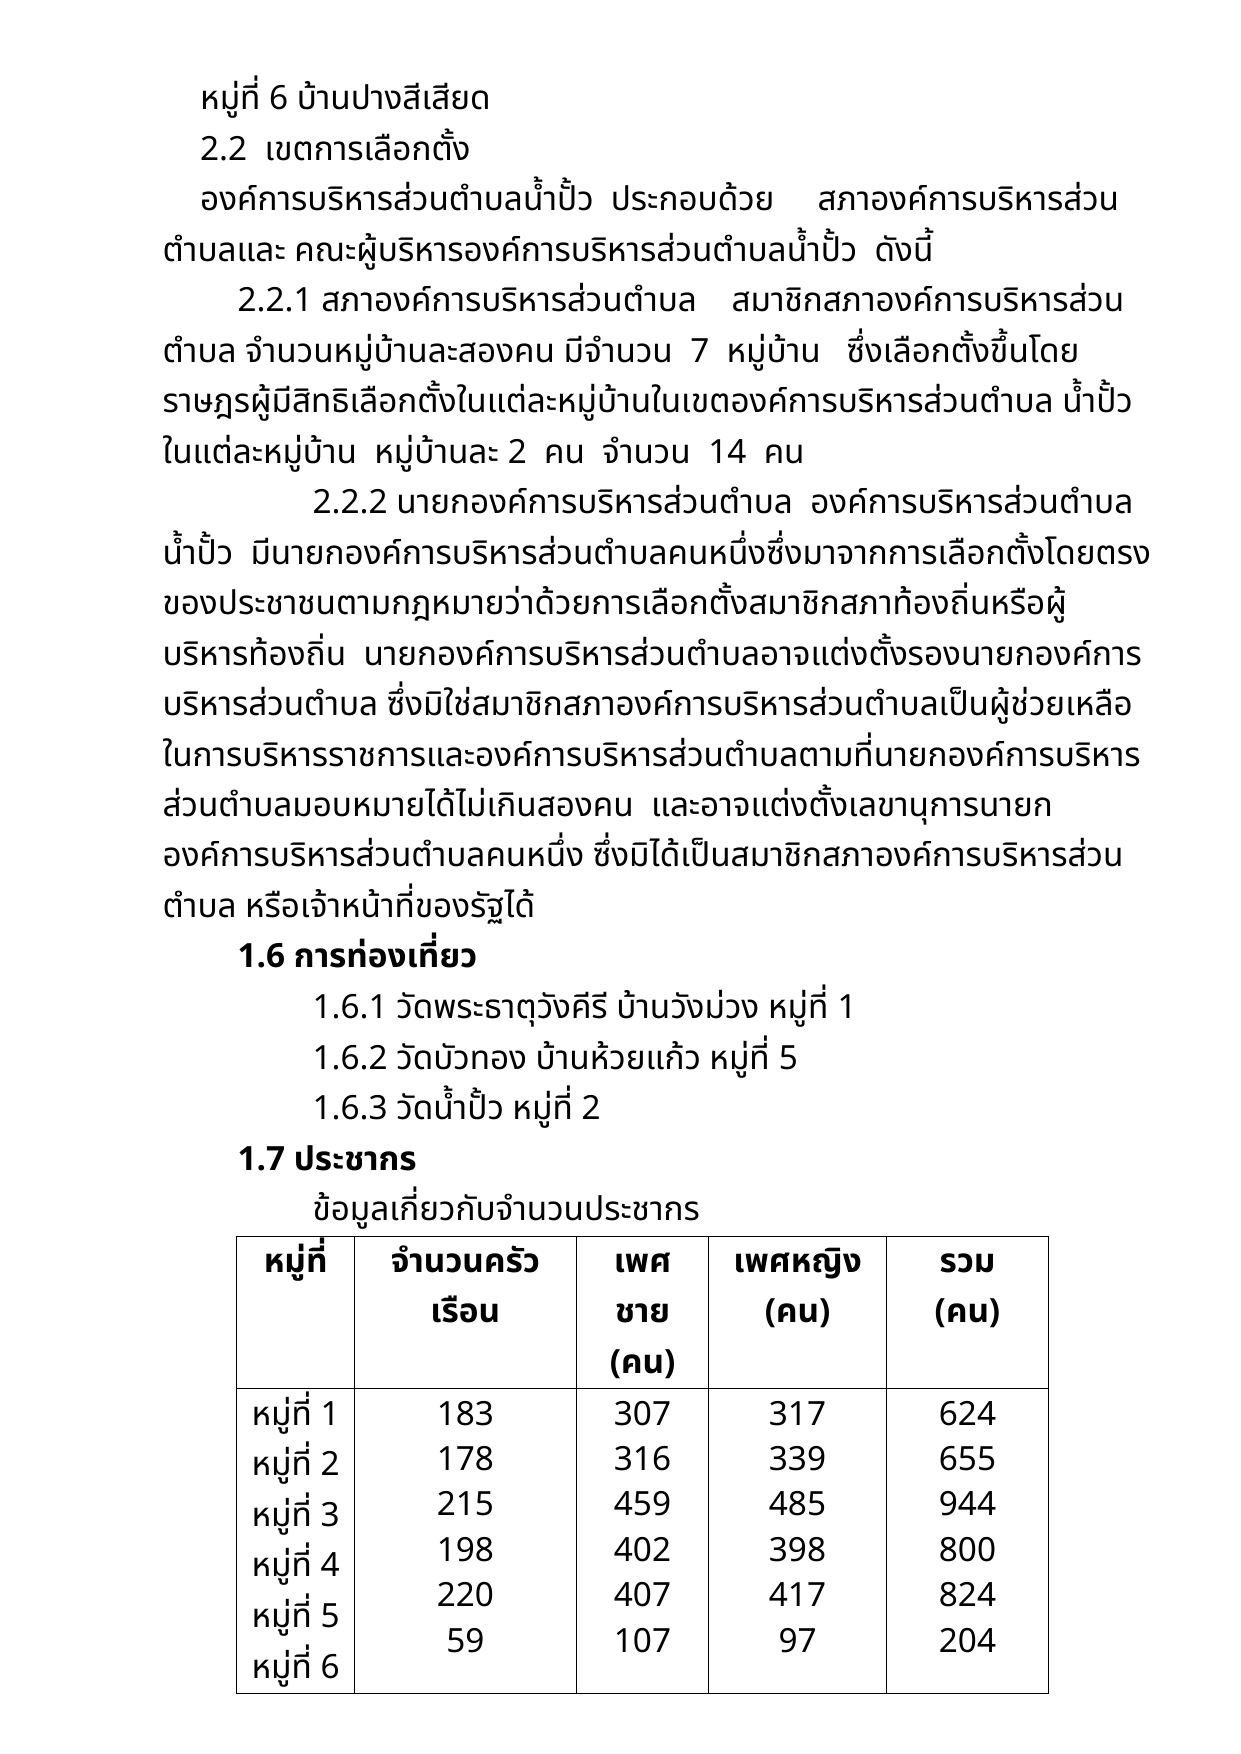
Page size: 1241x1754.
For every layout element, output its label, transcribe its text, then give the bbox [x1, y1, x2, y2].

table_header จำนวนครัวเรือน [355, 1237, 576, 1388]
text 2.2.2 นายกองค์การบริหารส่วนตำบล องค์การบริหารส่วนตำบลน้ำปั้ว มีนายกองค์การบริหารส่วนตำบลคนหนึ่งซึ่งมาจากการเลือกตั้งโดยตรงของประชาชนตามกฎหมายว่าด้วยการเลือกตั้งสมาชิกสภาท้องถิ่นหรือผู้บริหารท้องถิ่น นายกองค์การบริหารส่วนตำบลอาจแต่งตั้งรองนายกองค์การบริหารส่วนตำบล ซึ่งมิใช่สมาชิกสภาองค์การบริหารส่วนตำบลเป็นผู้ช่วยเหลือในการบริหารราชการและองค์การบริหารส่วนตำบลตามที่นายกองค์การบริหารส่วนตำบลมอบหมายได้ไม่เกินสองคน และอาจแต่งตั้งเลขานุการนายกองค์การบริหารส่วนตำบลคนหนึ่ง ซึ่งมิได้เป็นสมาชิกสภาองค์การบริหารส่วนตำบล หรือเจ้าหน้าที่ของรัฐได้ [162, 478, 1152, 932]
text หมู่ที่ 6 บ้านปางสีเสียด [162, 74, 1152, 124]
text 2.2 เขตการเลือกตั้ง [162, 124, 1152, 175]
table_header เพศชาย (คน) [577, 1237, 708, 1388]
table_cell 183 178 215 198 220 59 [355, 1389, 576, 1693]
text 1.7 ประชากร [162, 1135, 1152, 1185]
table_cell 624 655 944 800 824 204 [887, 1389, 1048, 1693]
text 2.2.1 สภาองค์การบริหารส่วนตำบล สมาชิกสภาองค์การบริหารส่วนตำบล จำนวนหมู่บ้านละสองคน มีจำนวน 7 หมู่บ้าน ซึ่งเลือกตั้งขึ้นโดยราษฎรผู้มีสิทธิเลือกตั้งในแต่ละหมู่บ้านในเขตองค์การบริหารส่วนตำบล น้ำปั้ว ในแต่ละหมู่บ้าน หมู่บ้านละ 2 คน จำนวน 14 คน [162, 276, 1152, 478]
text 1.6.1 วัดพระธาตุวังคีรี บ้านวังม่วง หมู่ที่ 1 [162, 983, 1152, 1033]
table_header รวม (คน) [887, 1237, 1048, 1388]
text 1.6 การท่องเที่ยว [162, 932, 1152, 983]
text 1.6.3 วัดน้ำปั้ว หมู่ที่ 2 [162, 1084, 1152, 1135]
table_header เพศหญิง (คน) [709, 1237, 886, 1388]
text ข้อมูลเกี่ยวกับจำนวนประชากร [237, 1185, 1152, 1236]
table_header หมู่ที่ [237, 1237, 354, 1388]
table_cell 307 316 459 402 407 107 [577, 1389, 708, 1693]
table_cell หมู่ที่ 1 หมู่ที่ 2 หมู่ที่ 3 หมู่ที่ 4 หมู่ที่ 5 หมู่ที่ 6 [237, 1389, 354, 1693]
text องค์การบริหารส่วนตำบลน้ำปั้ว ประกอบด้วย สภาองค์การบริหารส่วนตำบลและ คณะผู้บริหารองค์การบริหารส่วนตำบลน้ำปั้ว ดังนี้ [162, 175, 1152, 276]
text 1.6.2 วัดบัวทอง บ้านห้วยแก้ว หมู่ที่ 5 [162, 1033, 1152, 1084]
table_cell 317 339 485 398 417 97 [709, 1389, 886, 1693]
